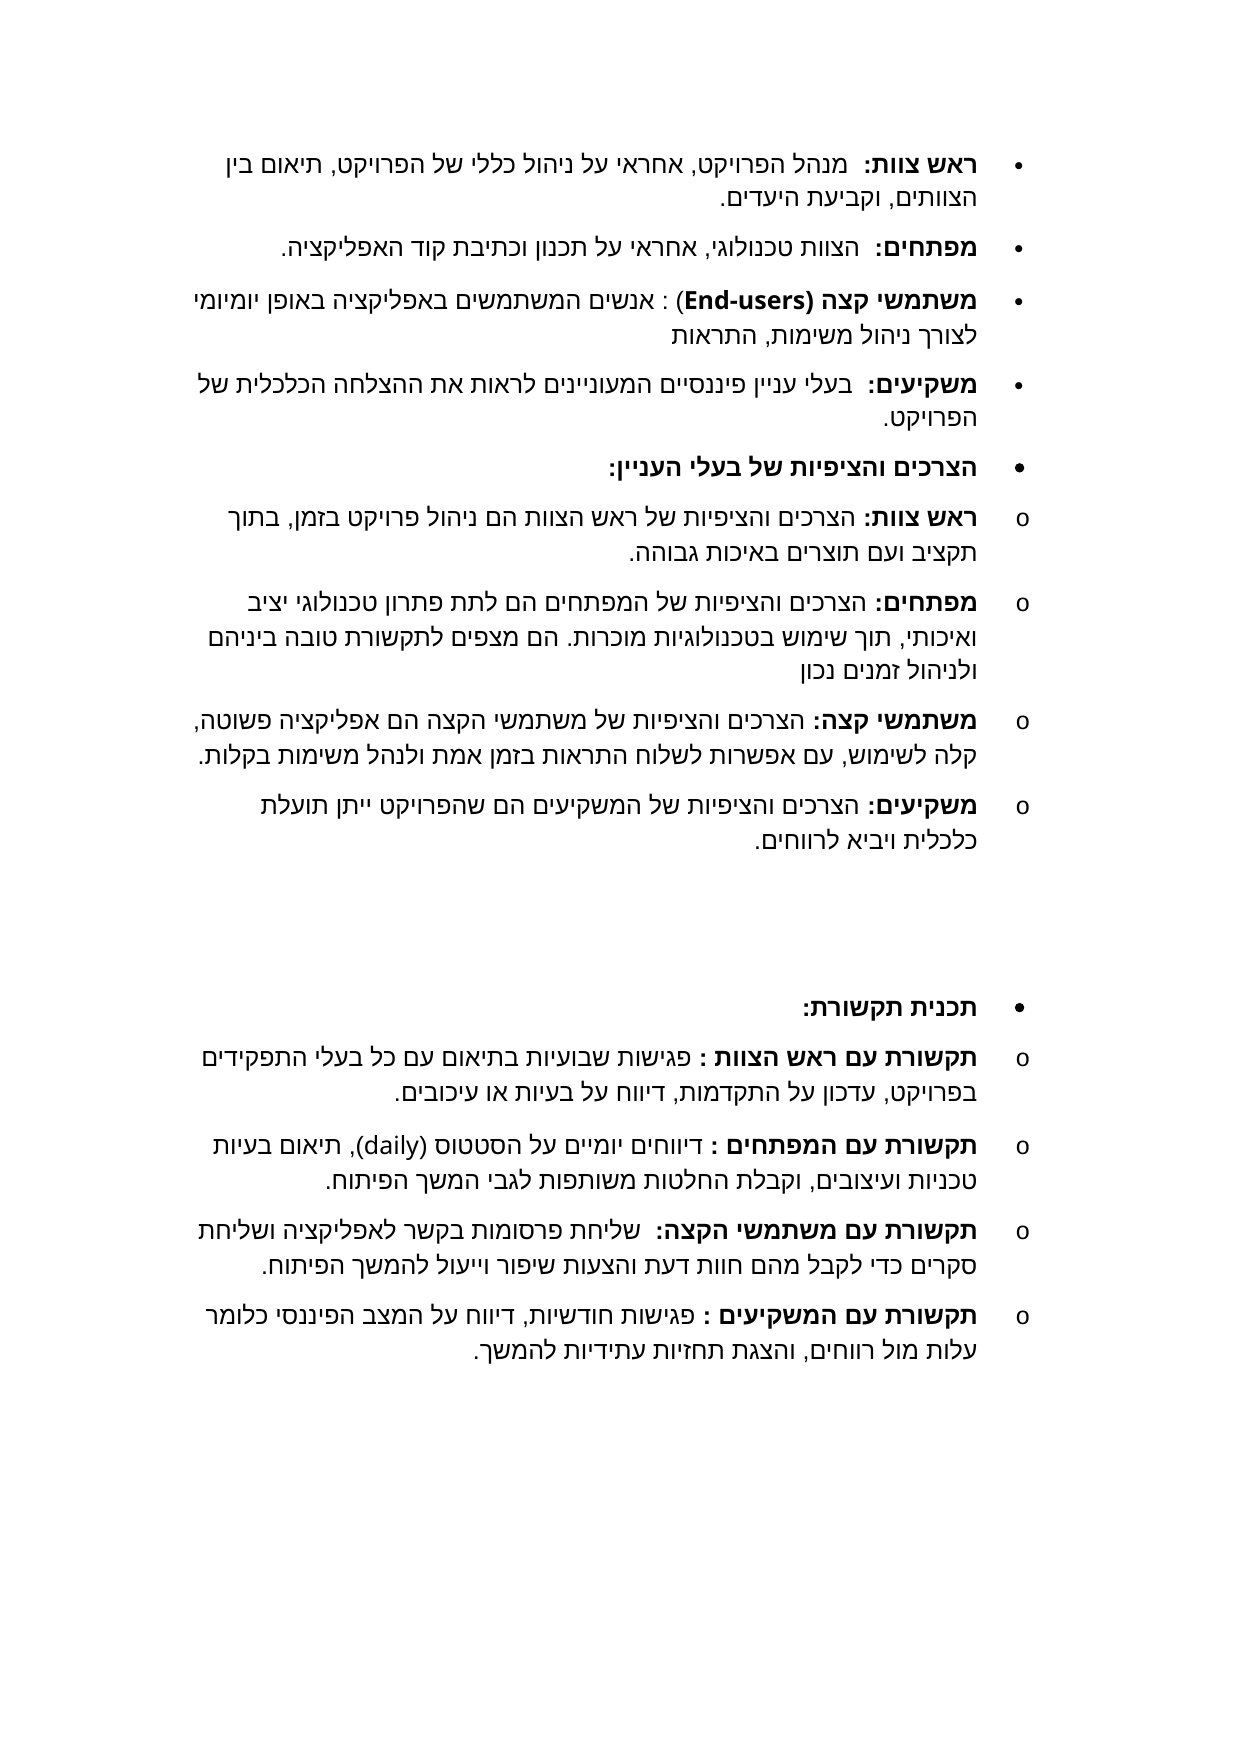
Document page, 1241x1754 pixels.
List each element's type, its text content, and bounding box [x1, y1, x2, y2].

list מפתחים: הצרכים והציפיות של המפתחים הם לתת פתרון טכנולוגי יציב ואיכותי, תוך שימוש בטכנולוגיות מוכרות. הם מצפים לתקשורת טובה ביניהם ולניהול זמנים נכון [187, 588, 1015, 685]
list מפתחים: הצוות טכנולוגי, אחראי על תכנון וכתיבת קוד האפליקציה. [187, 233, 1015, 261]
list ראש צוות: הצרכים והציפיות של ראש הצוות הם ניהול פרויקט בזמן, בתוך תקציב ועם תוצרים באיכות גבוהה. [187, 503, 1015, 567]
list תכנית תקשורת: [187, 993, 1015, 1022]
list תקשורת עם משתמשי הקצה: שליחת פרסומות בקשר לאפליקציה ושליחת סקרים כדי לקבל מהם חוות דעת והצעות שיפור וייעול להמשך הפיתוח. [187, 1216, 1015, 1280]
list ראש צוות: מנהל הפרויקט, אחראי על ניהול כללי של הפרויקט, תיאום בין הצוותים, וקביעת היעדים. [187, 150, 1015, 212]
list משקיעים: הצרכים והציפיות של המשקיעים הם שהפרויקט ייתן תועלת כלכלית ויביא לרווחים. [187, 791, 1015, 854]
list תקשורת עם המפתחים : דיווחים יומיים על הסטטוס (daily), תיאום בעיות טכניות ועיצובים, וקבלת החלטות משותפות לגבי המשך הפיתוח. [187, 1128, 1015, 1195]
list תקשורת עם המשקיעים : פגישות חודשיות, דיווח על המצב הפיננסי כלומר עלות מול רווחים, והצגת תחזיות עתידיות להמשך. [187, 1301, 1015, 1365]
list משתמשי קצה: הצרכים והציפיות של משתמשי הקצה הם אפליקציה פשוטה, קלה לשימוש, עם אפשרות לשלוח התראות בזמן אמת ולנהל משימות בקלות. [187, 706, 1015, 770]
list משתמשי קצה (End-users) : אנשים המשתמשים באפליקציה באופן יומיומי לצורך ניהול משימות, התראות [187, 282, 1015, 349]
list משקיעים: בעלי עניין פיננסיים המעוניינים לראות את ההצלחה הכלכלית של הפרויקט. [187, 370, 1015, 432]
list תקשורת עם ראש הצוות : פגישות שבועיות בתיאום עם כל בעלי התפקידים בפרויקט, עדכון על התקדמות, דיווח על בעיות או עיכובים. [187, 1043, 1015, 1107]
list הצרכים והציפיות של בעלי העניין: [187, 453, 1015, 482]
